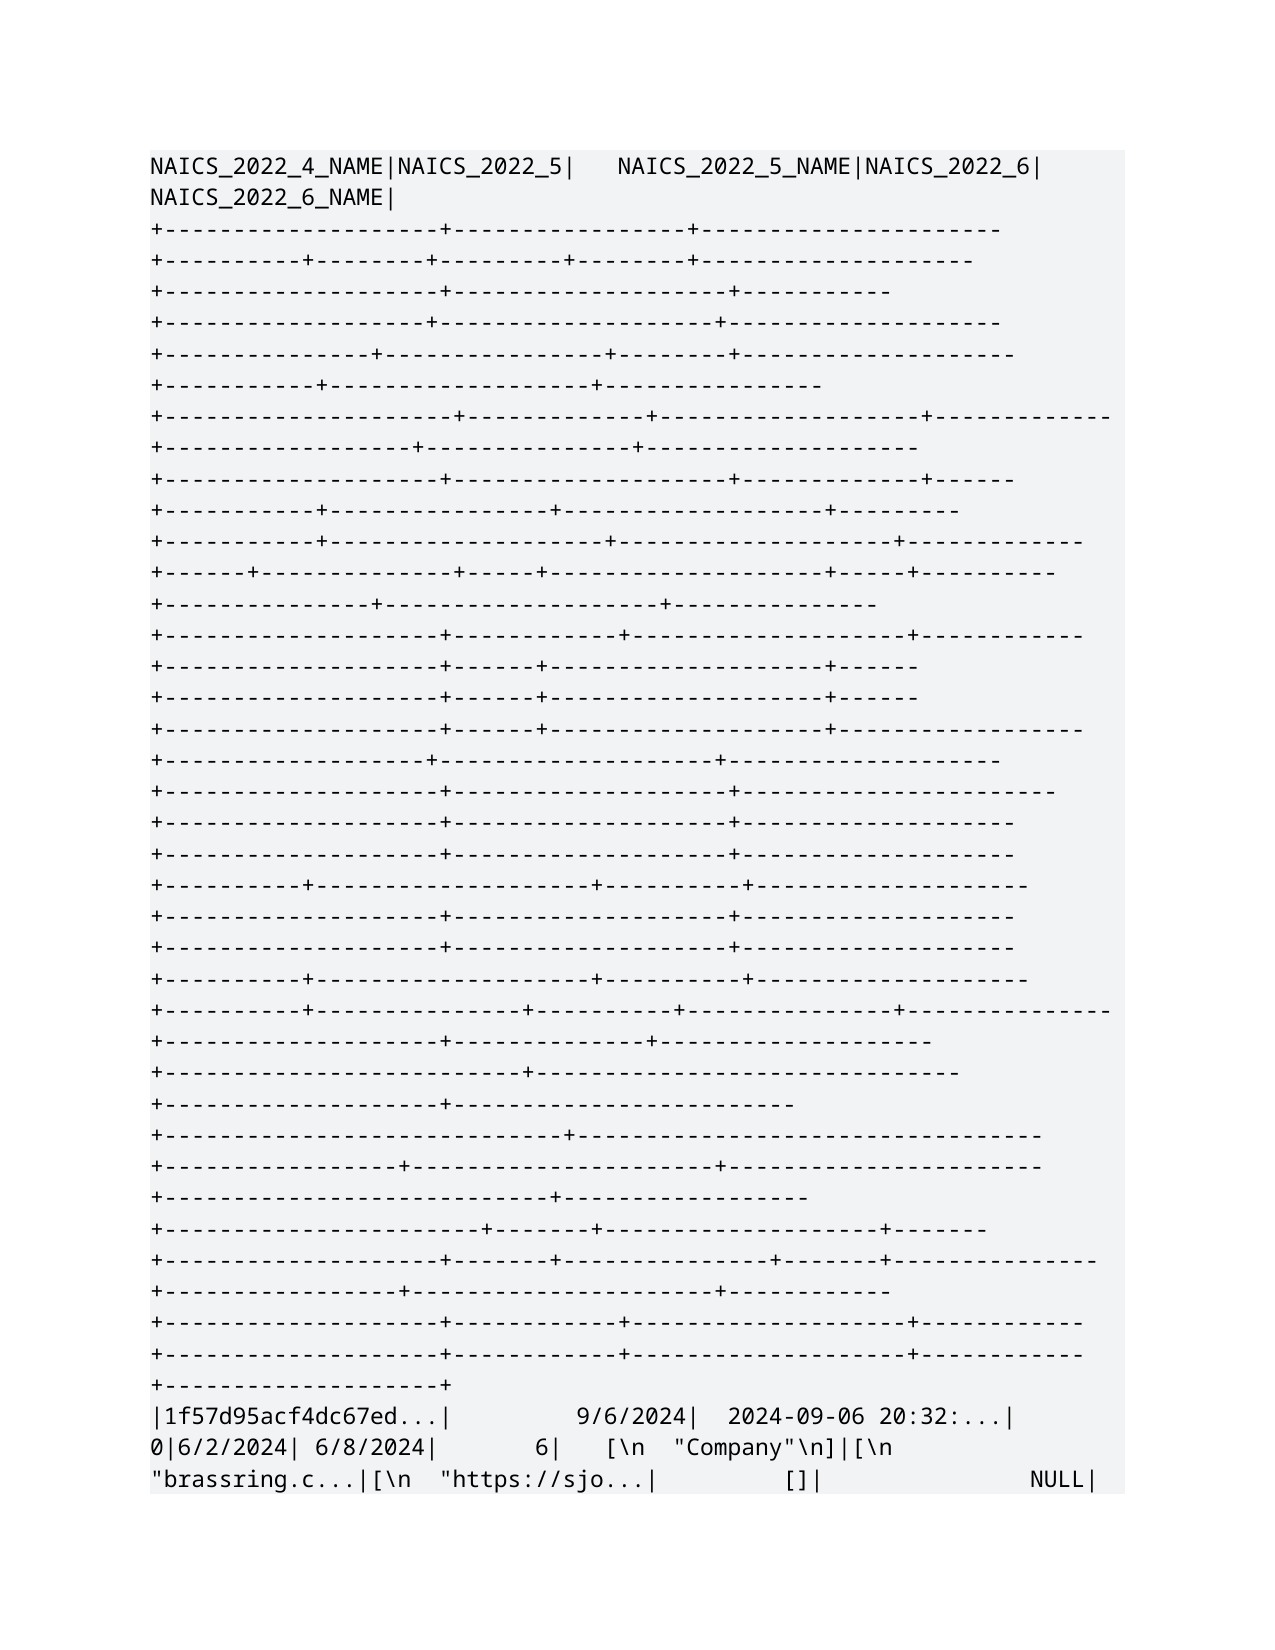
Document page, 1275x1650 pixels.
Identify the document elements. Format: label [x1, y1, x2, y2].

text [150, 150, 1125, 1494]
